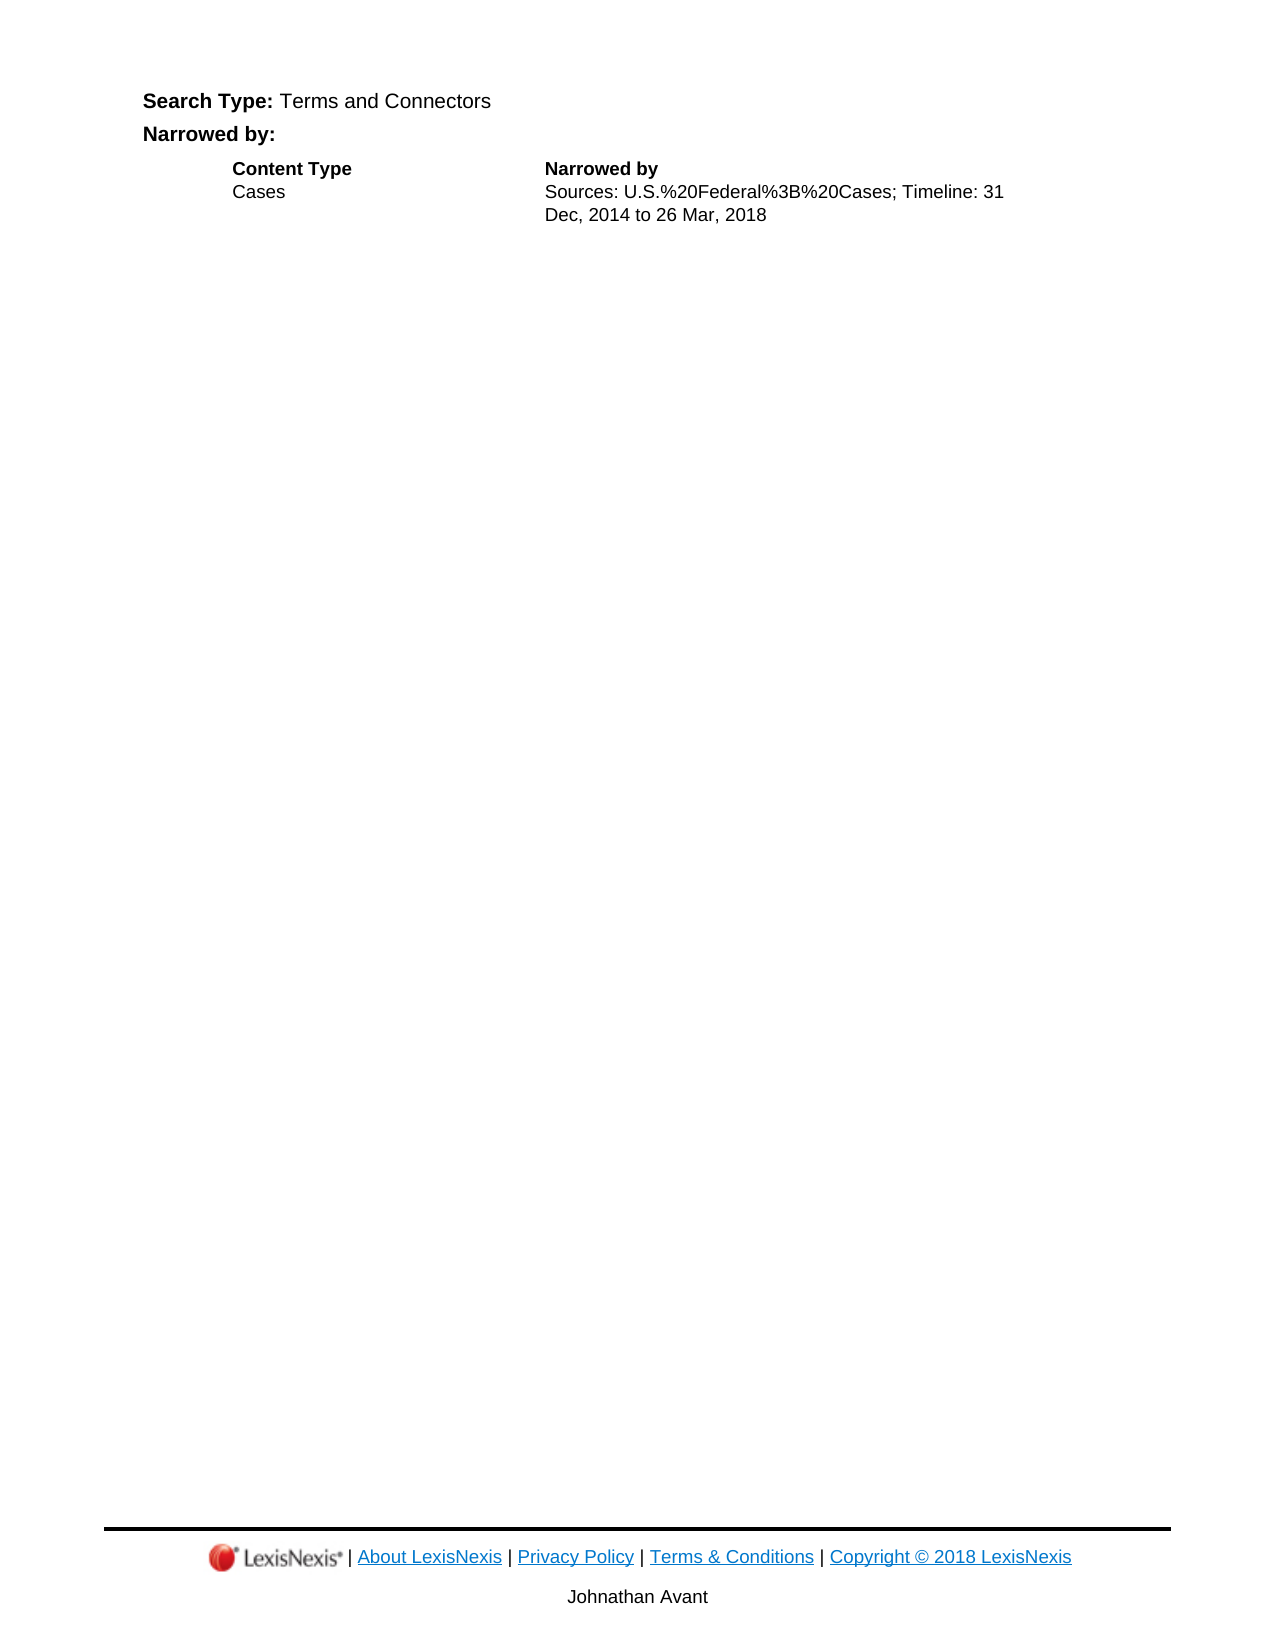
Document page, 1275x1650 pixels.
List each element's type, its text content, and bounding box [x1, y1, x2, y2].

table_cell Cases [221, 179, 533, 225]
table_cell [533, 179, 1054, 225]
text Narrowed by: [143, 121, 1162, 146]
picture [203, 1541, 348, 1575]
text Search Type: Terms and Connectors [143, 87, 1162, 112]
table_header Narrowed by [533, 156, 1054, 179]
table_header Content Type [221, 156, 533, 179]
